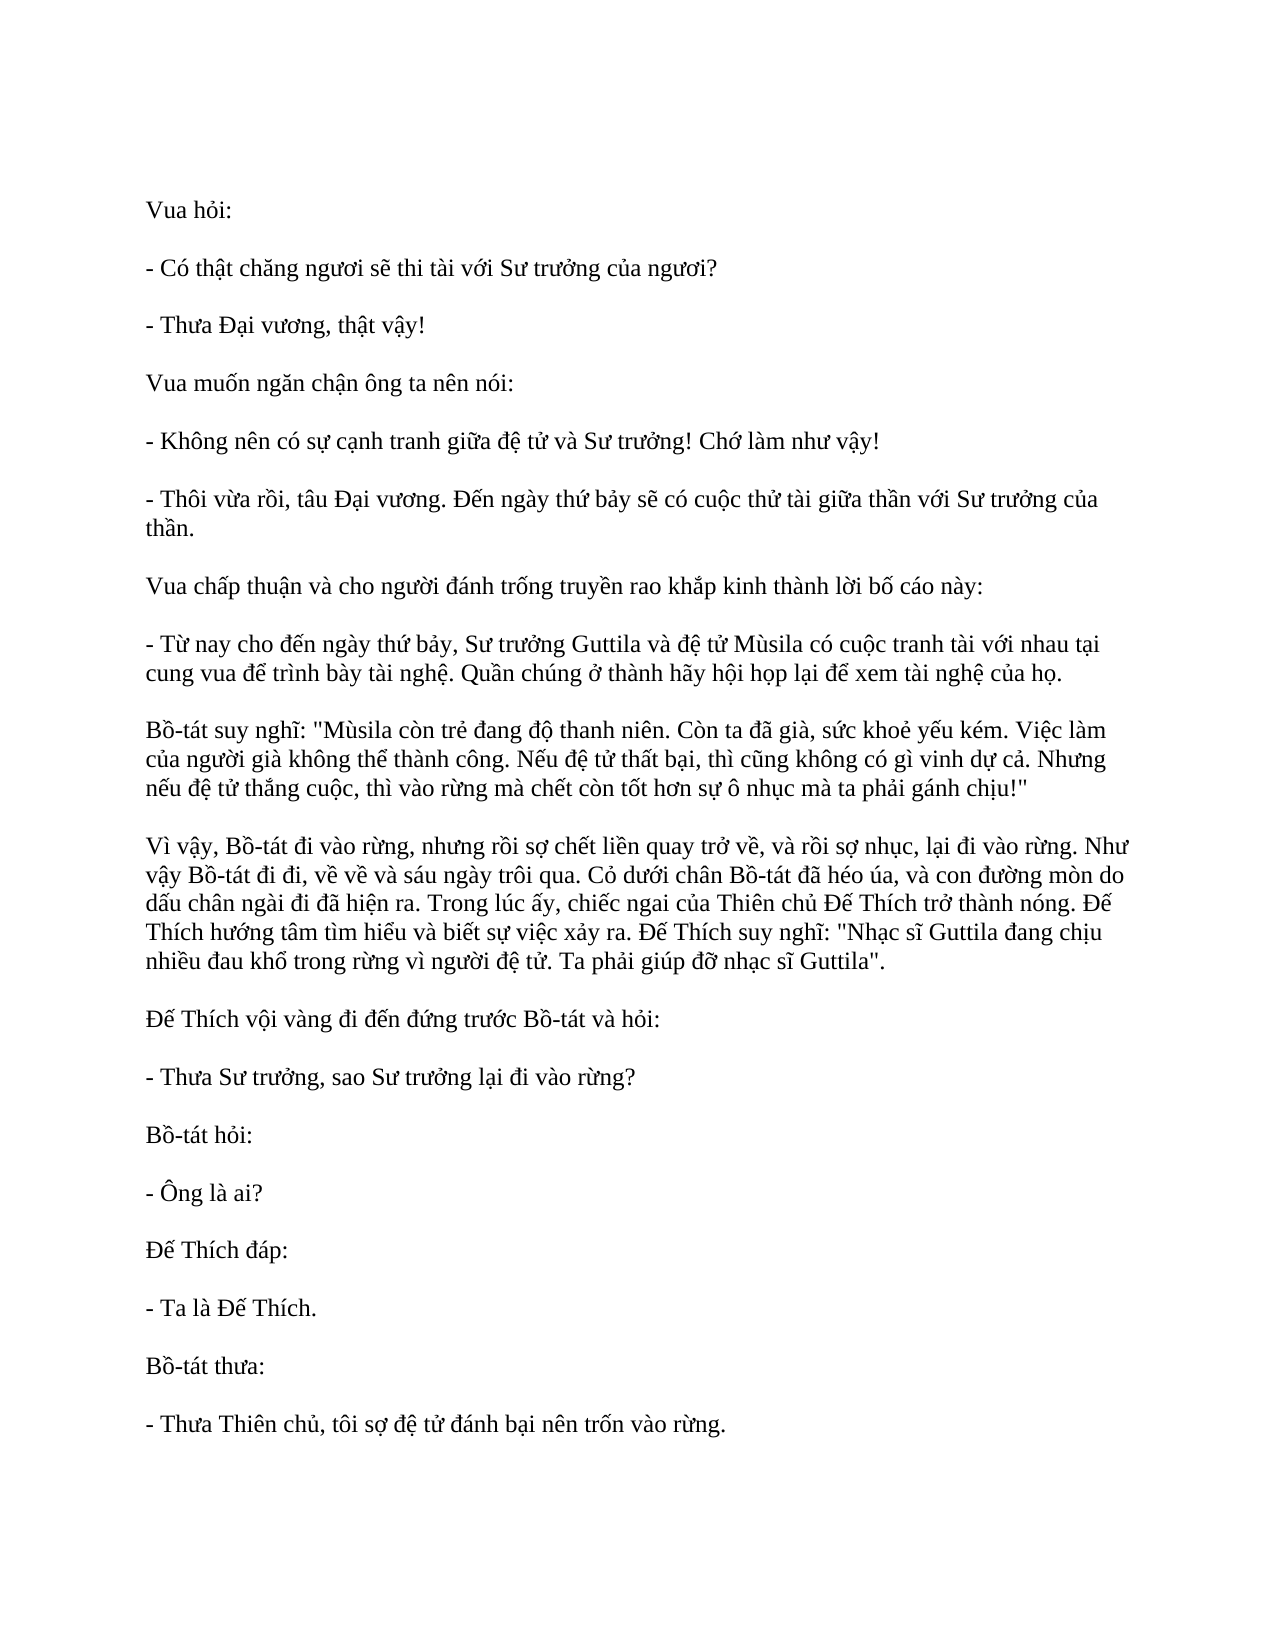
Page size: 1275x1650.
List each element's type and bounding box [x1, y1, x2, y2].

table_header [130, 150, 1145, 1483]
